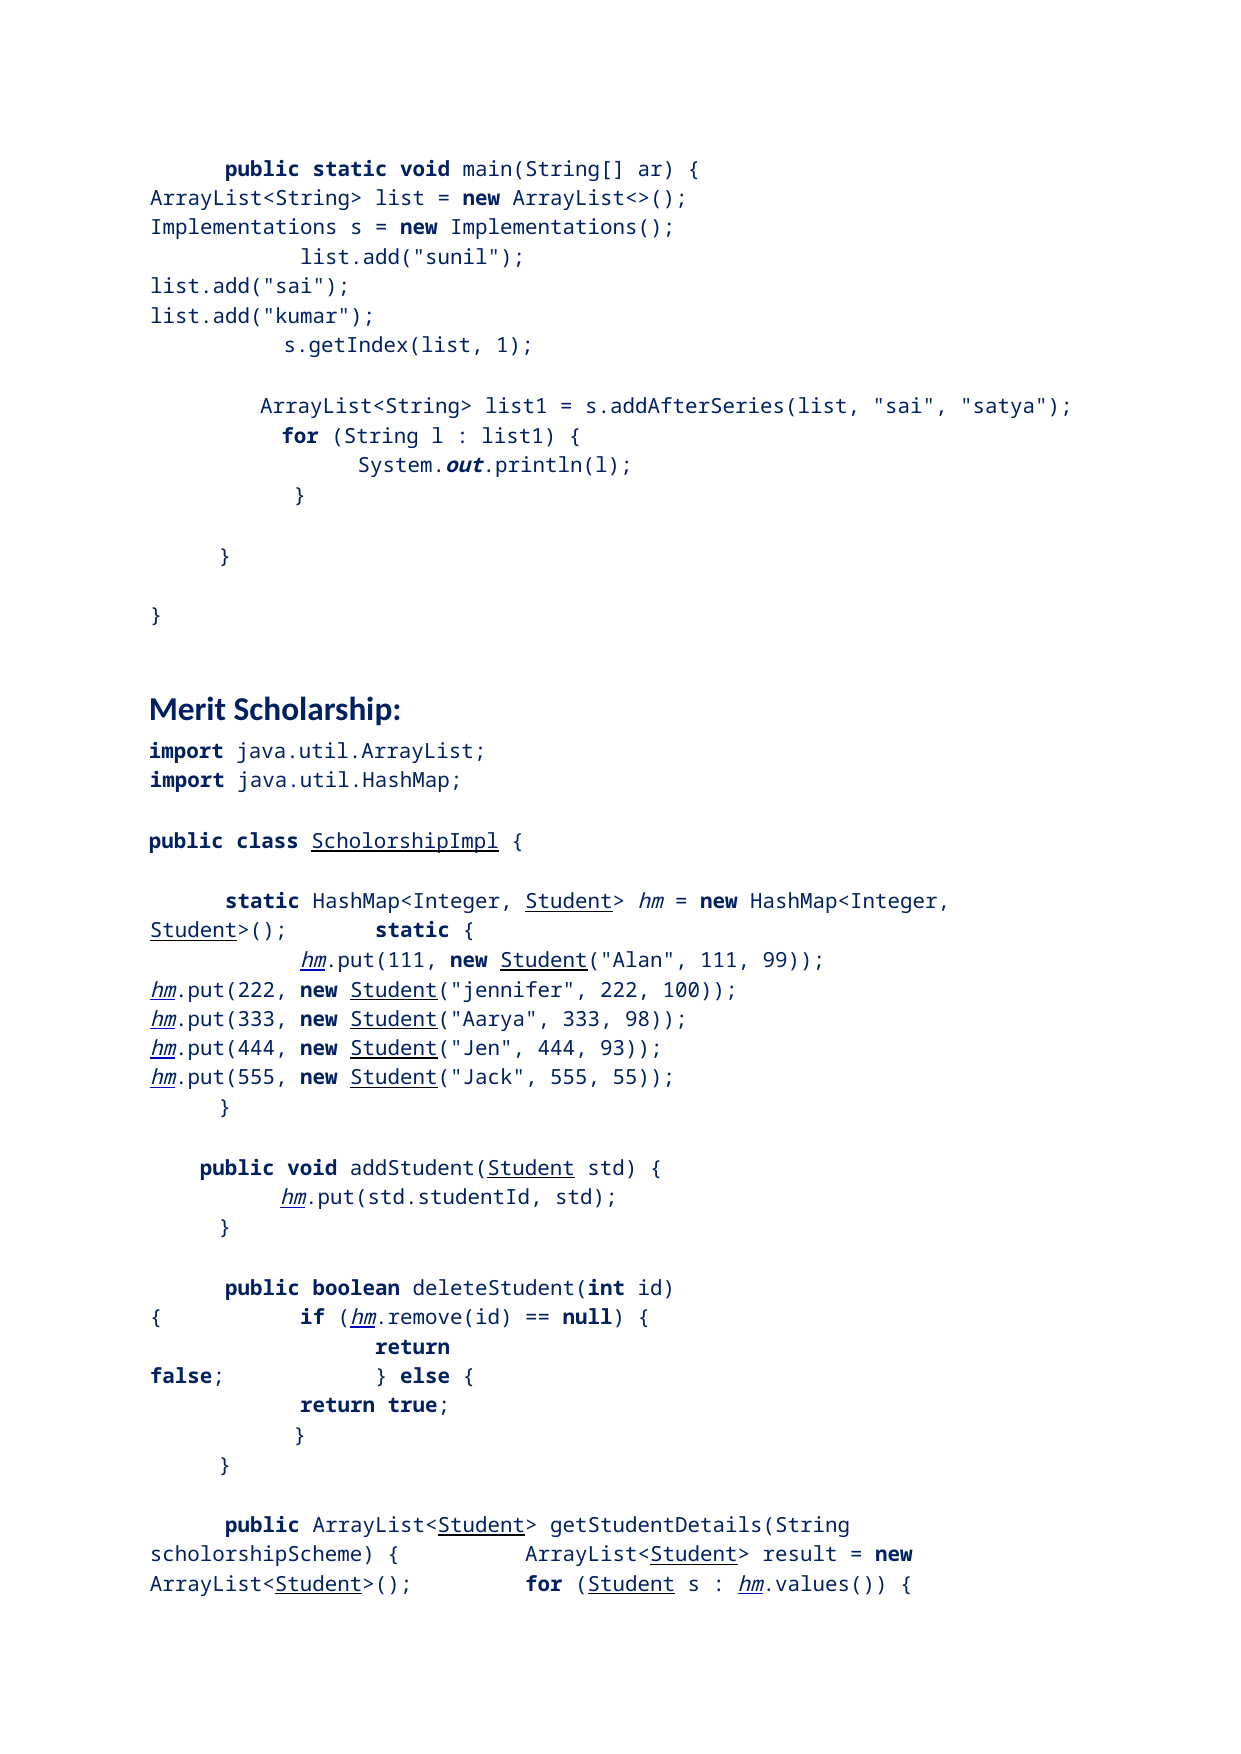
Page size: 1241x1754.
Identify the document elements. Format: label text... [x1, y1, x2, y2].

text public static void main(String[] ar) { ArrayList<String> list = new ArrayList<>(); Implementations s = new Implementations(); [148, 154, 867, 241]
text ArrayList<String> list1 = s.addAfterSeries(list, "sai", "satya"); [148, 391, 1089, 419]
text public class ScholorshipImpl { [148, 826, 1089, 854]
text } [148, 571, 173, 628]
text import java.util.ArrayList; import java.util.HashMap; [148, 736, 540, 794]
text return false; } else { return true; [148, 1332, 524, 1419]
text } [148, 1450, 1089, 1478]
text System.out.println(l); [148, 451, 1089, 479]
text list.add("sunil"); list.add("sai"); list.add("kumar"); [148, 242, 701, 329]
text } [148, 1212, 1089, 1241]
text Merit Scholarship: [148, 688, 1089, 729]
text } [148, 480, 1089, 509]
text for (String l : list1) { [148, 421, 1089, 449]
text public ArrayList<Student> getStudentDetails(String scholorshipScheme) { ArrayList<Student> result = new ArrayList<Student>(); for (Student s : hm.values()) { [148, 1510, 1038, 1597]
text static HashMap<Integer, Student> hm = new HashMap<Integer, Student>(); static { [148, 886, 1089, 944]
text s.getIndex(list, 1); [148, 331, 1089, 359]
text hm.put(111, new Student("Alan", 111, 99)); hm.put(222, new Student("jennifer", 222, 100)); hm.put(333, new Student("Aarya", 333, 98)); hm.put(444, new Student("Jen", 444, 93)); hm.put(555, new Student("Jack", 555, 55)); [148, 945, 918, 1091]
text } [148, 541, 1089, 569]
text } [148, 1420, 1089, 1448]
text hm.put(std.studentId, std); [148, 1182, 1089, 1211]
text public void addStudent(Student std) { [148, 1153, 1089, 1181]
text } [148, 1092, 1089, 1121]
text public boolean deleteStudent(int id) { if (hm.remove(id) == null) { [148, 1273, 695, 1330]
